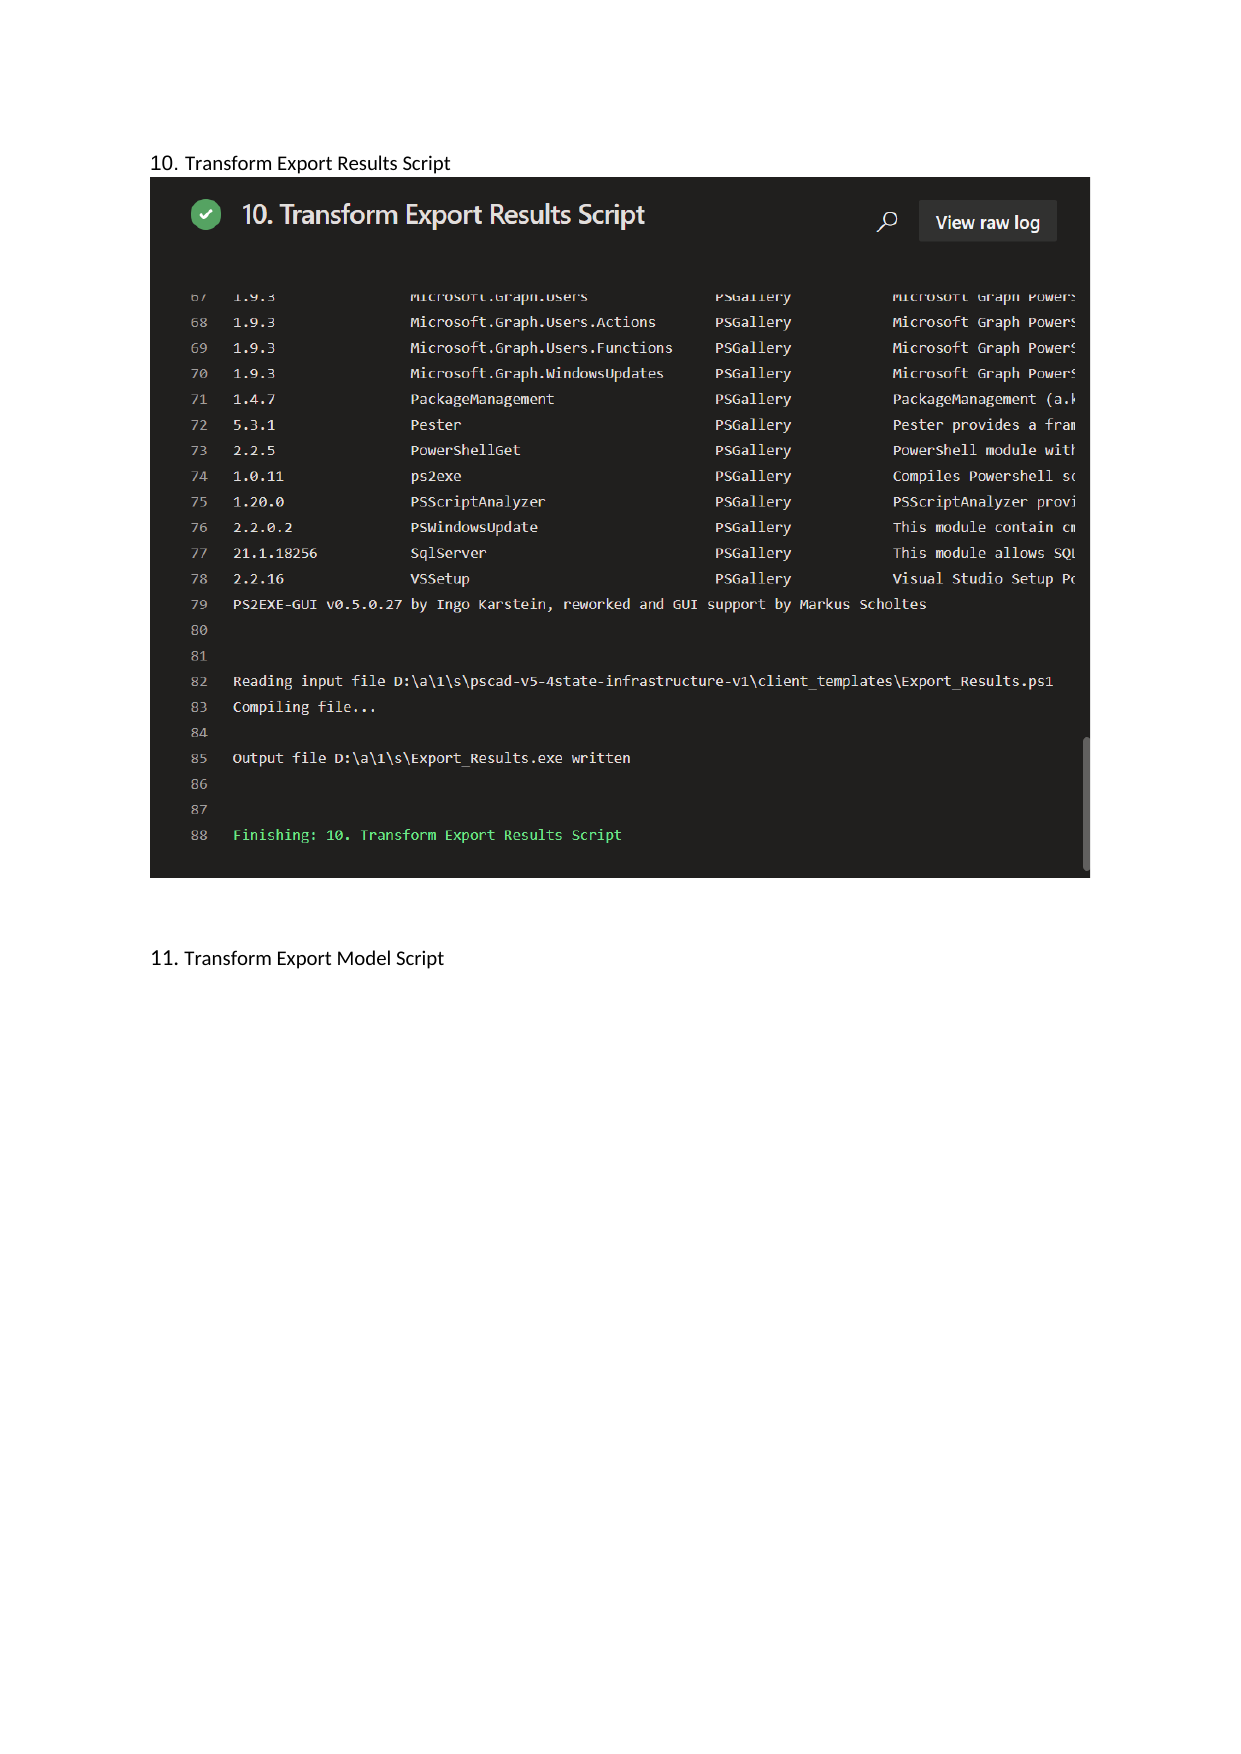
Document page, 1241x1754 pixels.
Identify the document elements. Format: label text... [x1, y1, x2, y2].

text 11. Transform Export Model Script [150, 943, 1090, 972]
picture [150, 177, 1091, 878]
text 10. Transform Export Results Script [150, 150, 1090, 177]
